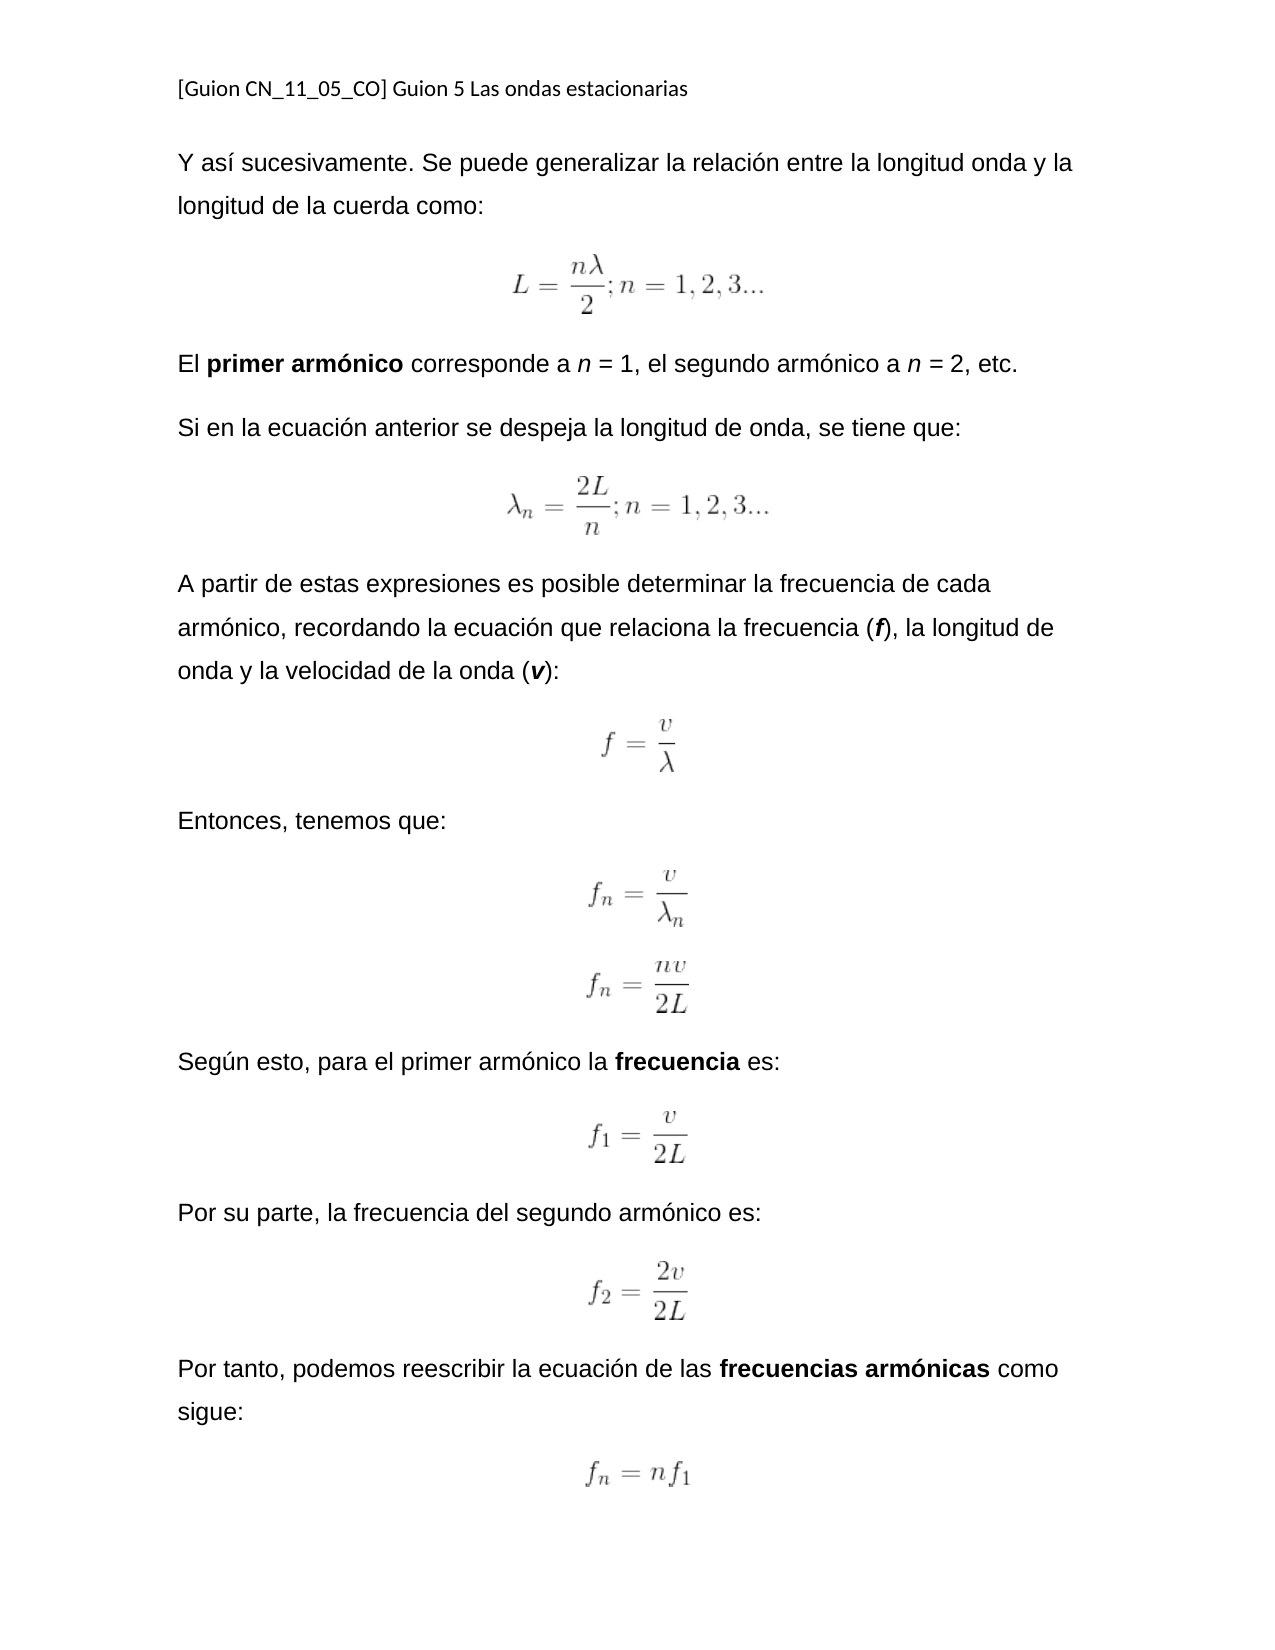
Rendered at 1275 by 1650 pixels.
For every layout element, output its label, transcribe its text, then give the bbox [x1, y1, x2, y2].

picture [600, 719, 675, 772]
picture [587, 1261, 688, 1320]
text Entonces, tenemos que: [177, 806, 1098, 835]
text Según esto, para el primer armónico la frecuencia es: [177, 1047, 1098, 1076]
text El primer armónico corresponde a n = 1, el segundo armónico a n = 2, etc. [177, 349, 1098, 378]
text A partir de estas expresiones es posible determinar la frecuencia de cada armónico, recordando la ecuación que relaciona la frecuencia (f), la longitud de onda y la velocidad de la onda (v): [177, 569, 1098, 684]
text Si en la ecuación anterior se despeja la longitud de onda, se tiene que: [177, 413, 1098, 442]
picture [584, 1461, 691, 1487]
picture [586, 961, 689, 1013]
picture [511, 254, 764, 314]
text Por tanto, podemos reescribir la ecuación de las frecuencias armónicas como sigue: [177, 1354, 1098, 1426]
picture [587, 1111, 688, 1163]
text Por su parte, la frecuencia del segundo armónico es: [177, 1198, 1098, 1226]
text Y así sucesivamente. Se puede generalizar la relación entre la longitud onda y la longitud de la cuerda como: [177, 148, 1098, 219]
picture [587, 870, 688, 927]
picture [506, 476, 769, 535]
